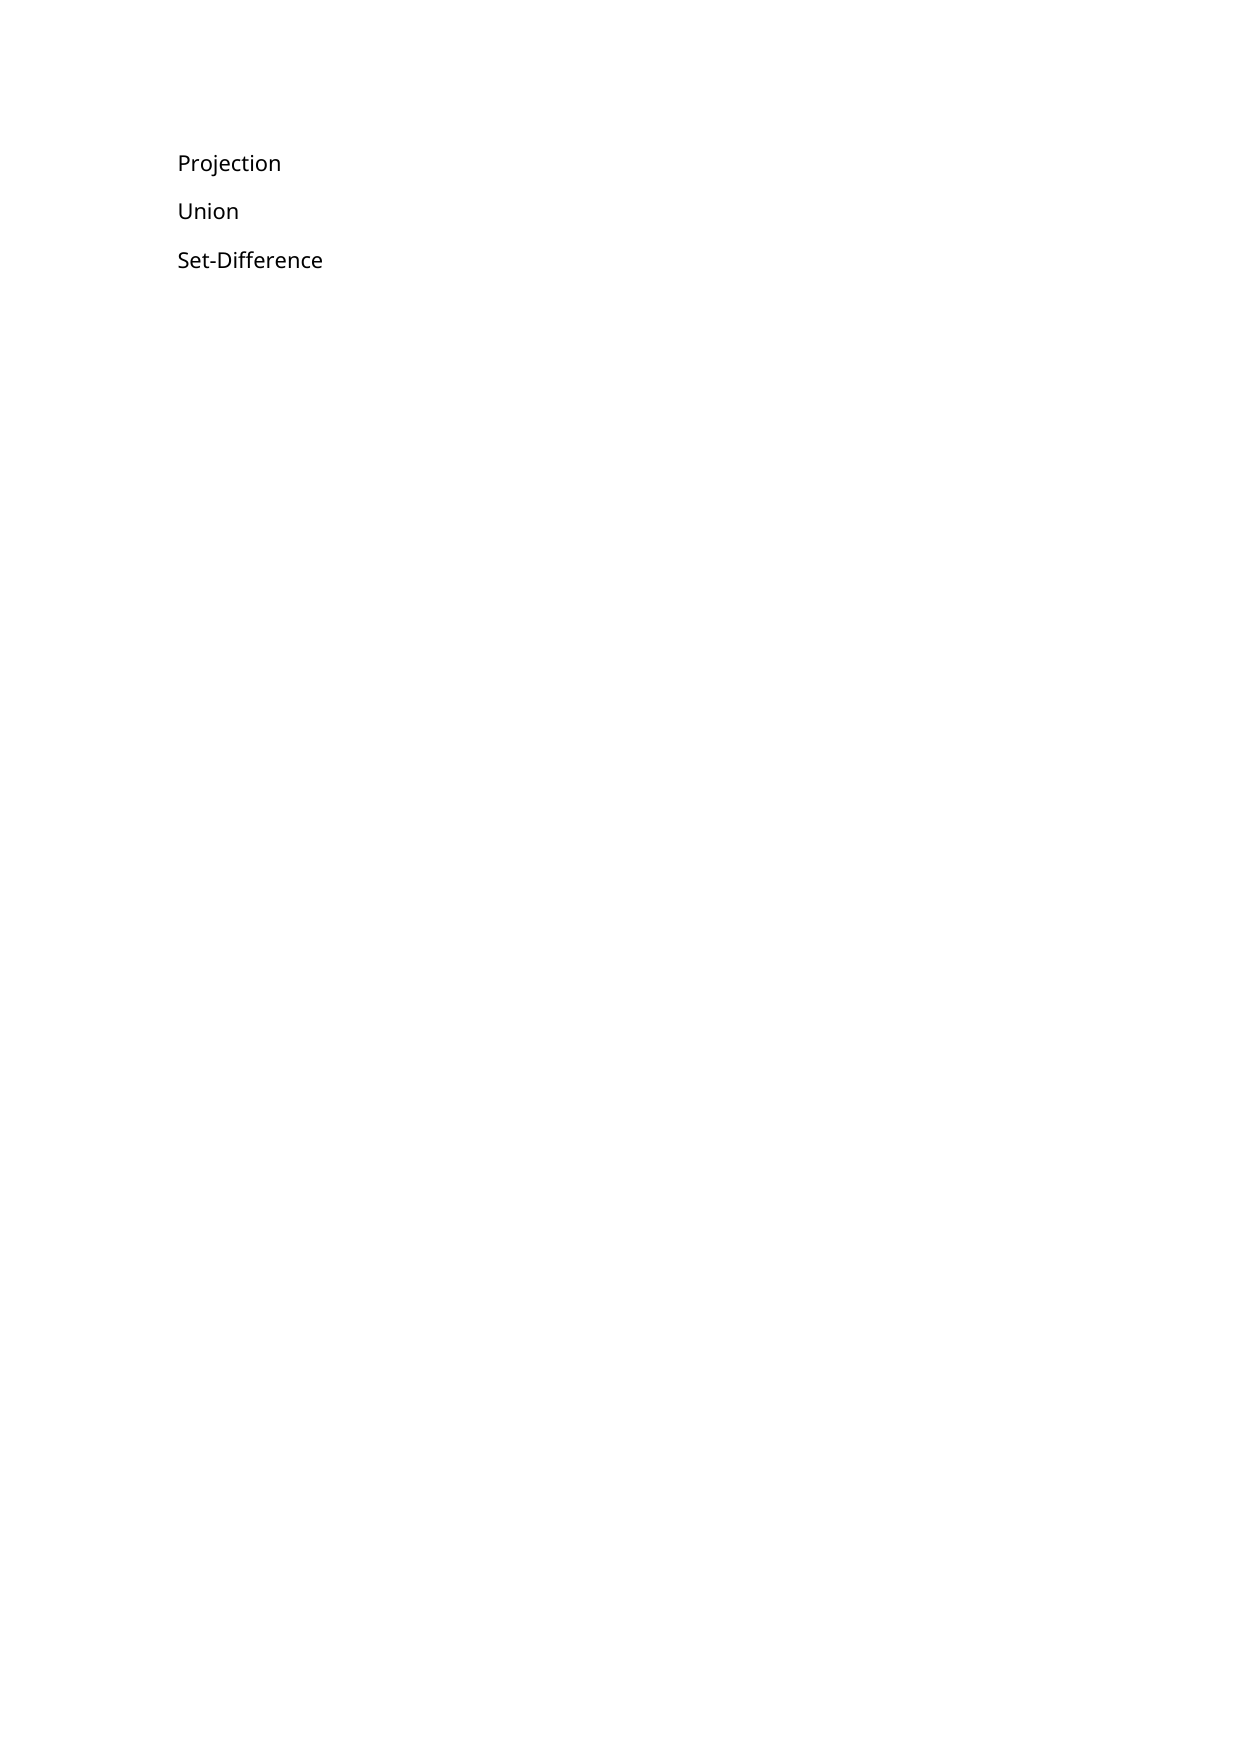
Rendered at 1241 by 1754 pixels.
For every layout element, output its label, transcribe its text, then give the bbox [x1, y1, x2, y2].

text Set-Difference [177, 245, 1063, 275]
text Union [177, 196, 1063, 226]
text Projection [177, 148, 1063, 177]
